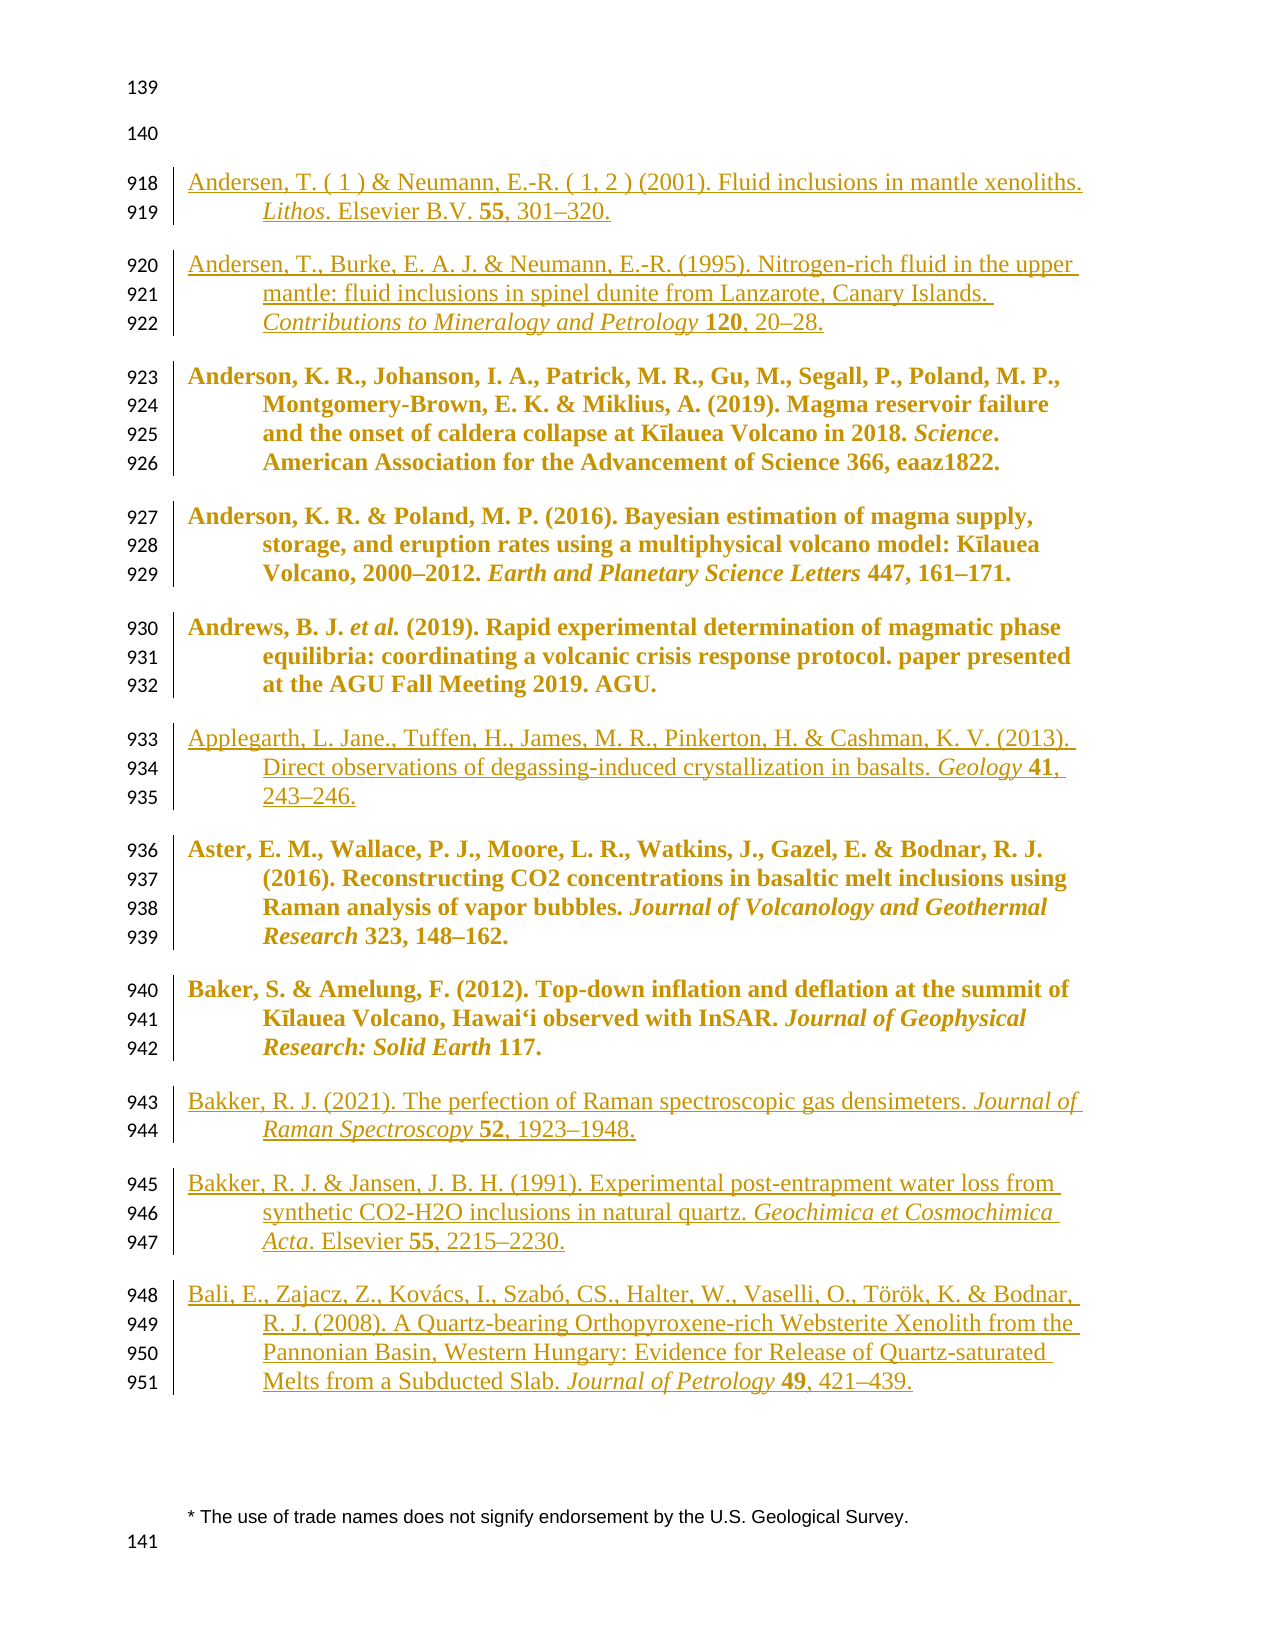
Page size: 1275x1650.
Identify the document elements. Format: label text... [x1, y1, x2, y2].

text Baker, S. & Amelung, F. (2012). Top-down inflation and deflation at the summit of Kīlauea Volcano, Hawai‘i observed with InSAR. Journal of Geophysical Research: Solid Earth 117. [187, 974, 1087, 1061]
text Aster, E. M., Wallace, P. J., Moore, L. R., Watkins, J., Gazel, E. & Bodnar, R. J. (2016). Reconstructing CO2 concentrations in basaltic melt inclusions using Raman analysis of vapor bubbles. Journal of Volcanology and Geothermal Research 323, 148–162. [187, 834, 1087, 949]
text Andrews, B. J. et al. (2019). Rapid experimental determination of magmatic phase equilibria: coordinating a volcanic crisis response protocol. paper presented at the AGU Fall Meeting 2019. AGU. [187, 612, 1087, 698]
text Anderson, K. R. & Poland, M. P. (2016). Bayesian estimation of magma supply, storage, and eruption rates using a multiphysical volcano model: Kīlauea Volcano, 2000–2012. Earth and Planetary Science Letters 447, 161–171. [187, 501, 1087, 587]
text Anderson, K. R., Johanson, I. A., Patrick, M. R., Gu, M., Segall, P., Poland, M. P., Montgomery-Brown, E. K. & Miklius, A. (2019). Magma reservoir failure and the onset of caldera collapse at Kīlauea Volcano in 2018. Science. American Association for the Advancement of Science 366, eaaz1822. [187, 361, 1087, 476]
